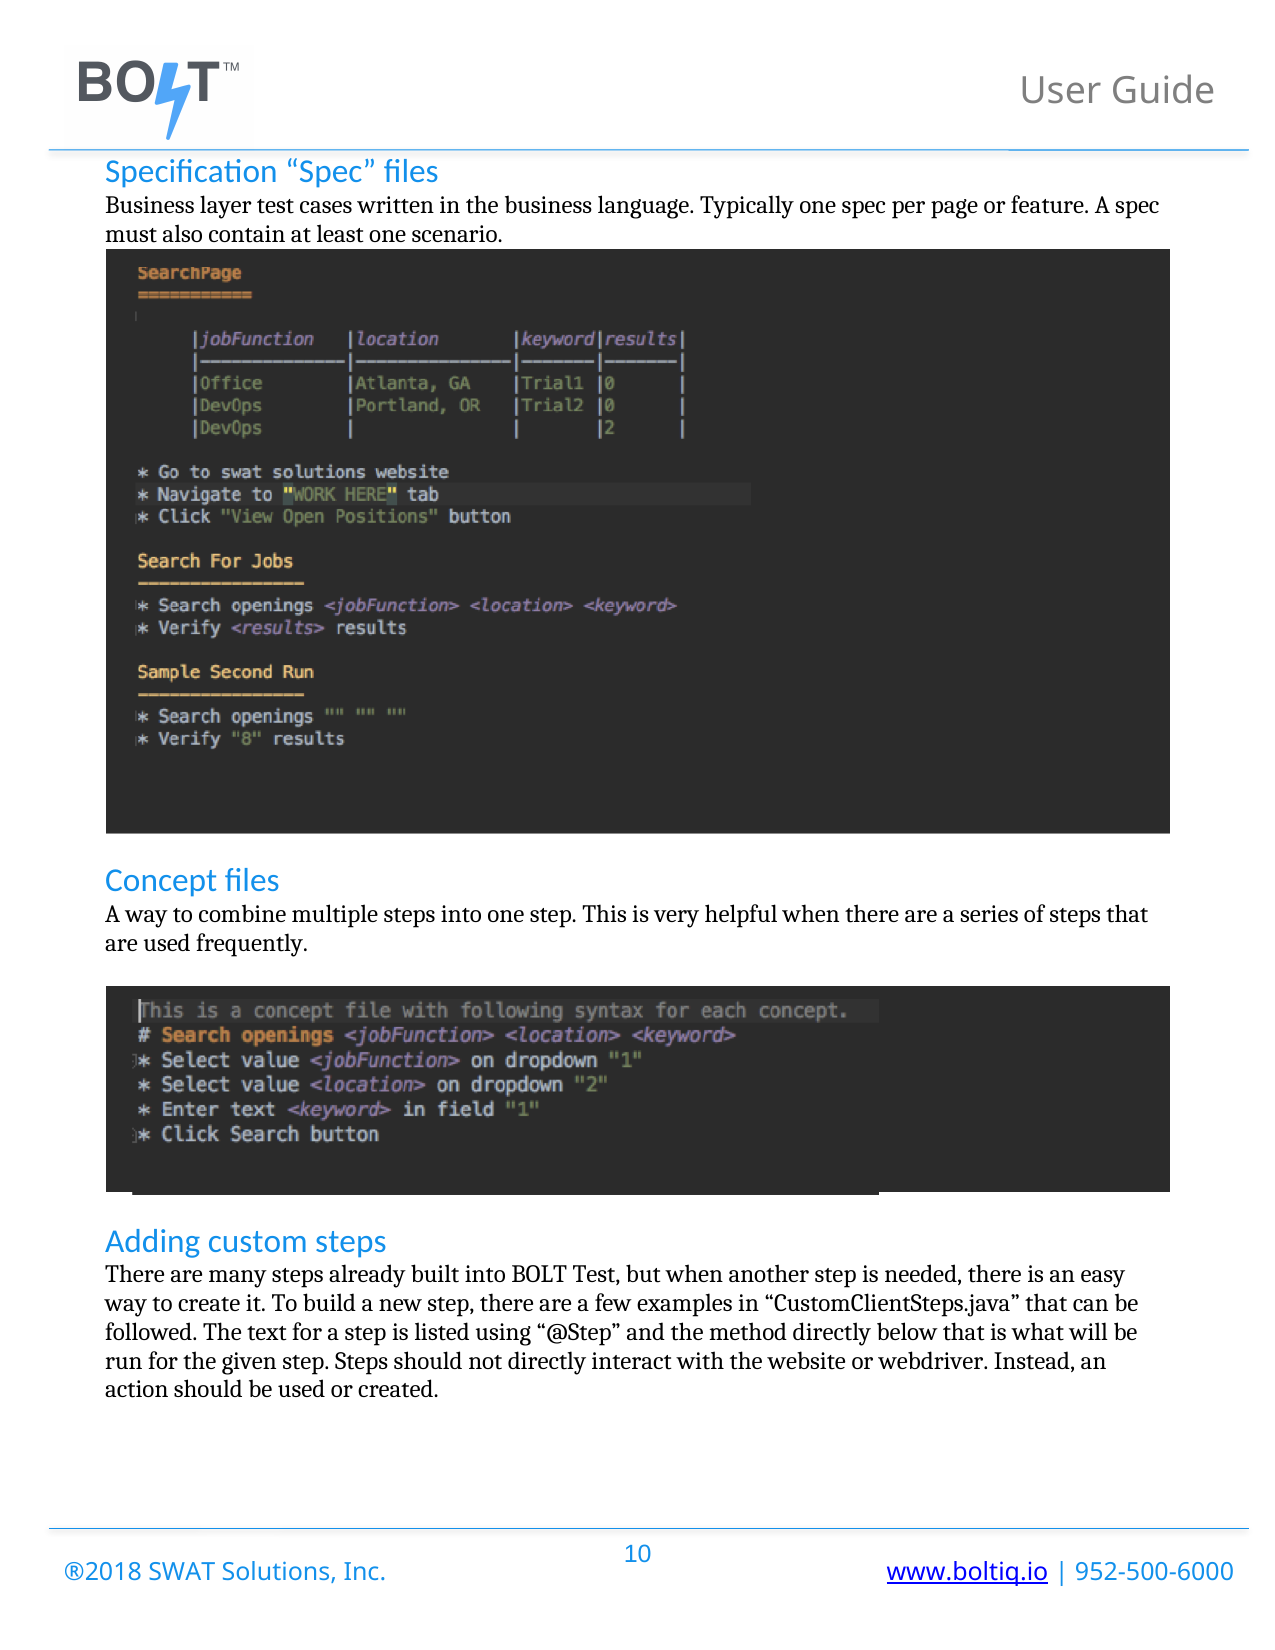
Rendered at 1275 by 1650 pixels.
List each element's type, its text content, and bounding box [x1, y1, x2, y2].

text Business layer test cases written in the business language. Typically one spec per page or feature. A spec must also contain at least one scenario. [105, 191, 1170, 248]
text A way to combine multiple steps into one step. This is very helpful when there are a series of steps that are used frequently. [105, 900, 1170, 957]
subtitle Specification “Spec” files [105, 150, 1170, 191]
picture [63, 45, 255, 149]
picture [105, 986, 1170, 1195]
subtitle Adding custom steps [105, 1220, 1170, 1260]
subtitle Concept files [105, 859, 1170, 900]
picture [105, 248, 1170, 834]
text There are many steps already built into BOLT Test, but when another step is needed, there is an easy way to create it. To build a new step, there are a few examples in “CustomClientSteps.java” that can be followed. The text for a step is listed using “@Step” and the method directly below that is what will be run for the given step. Steps should not directly interact with the website or webdriver. Instead, an action should be used or created. [105, 1260, 1170, 1404]
